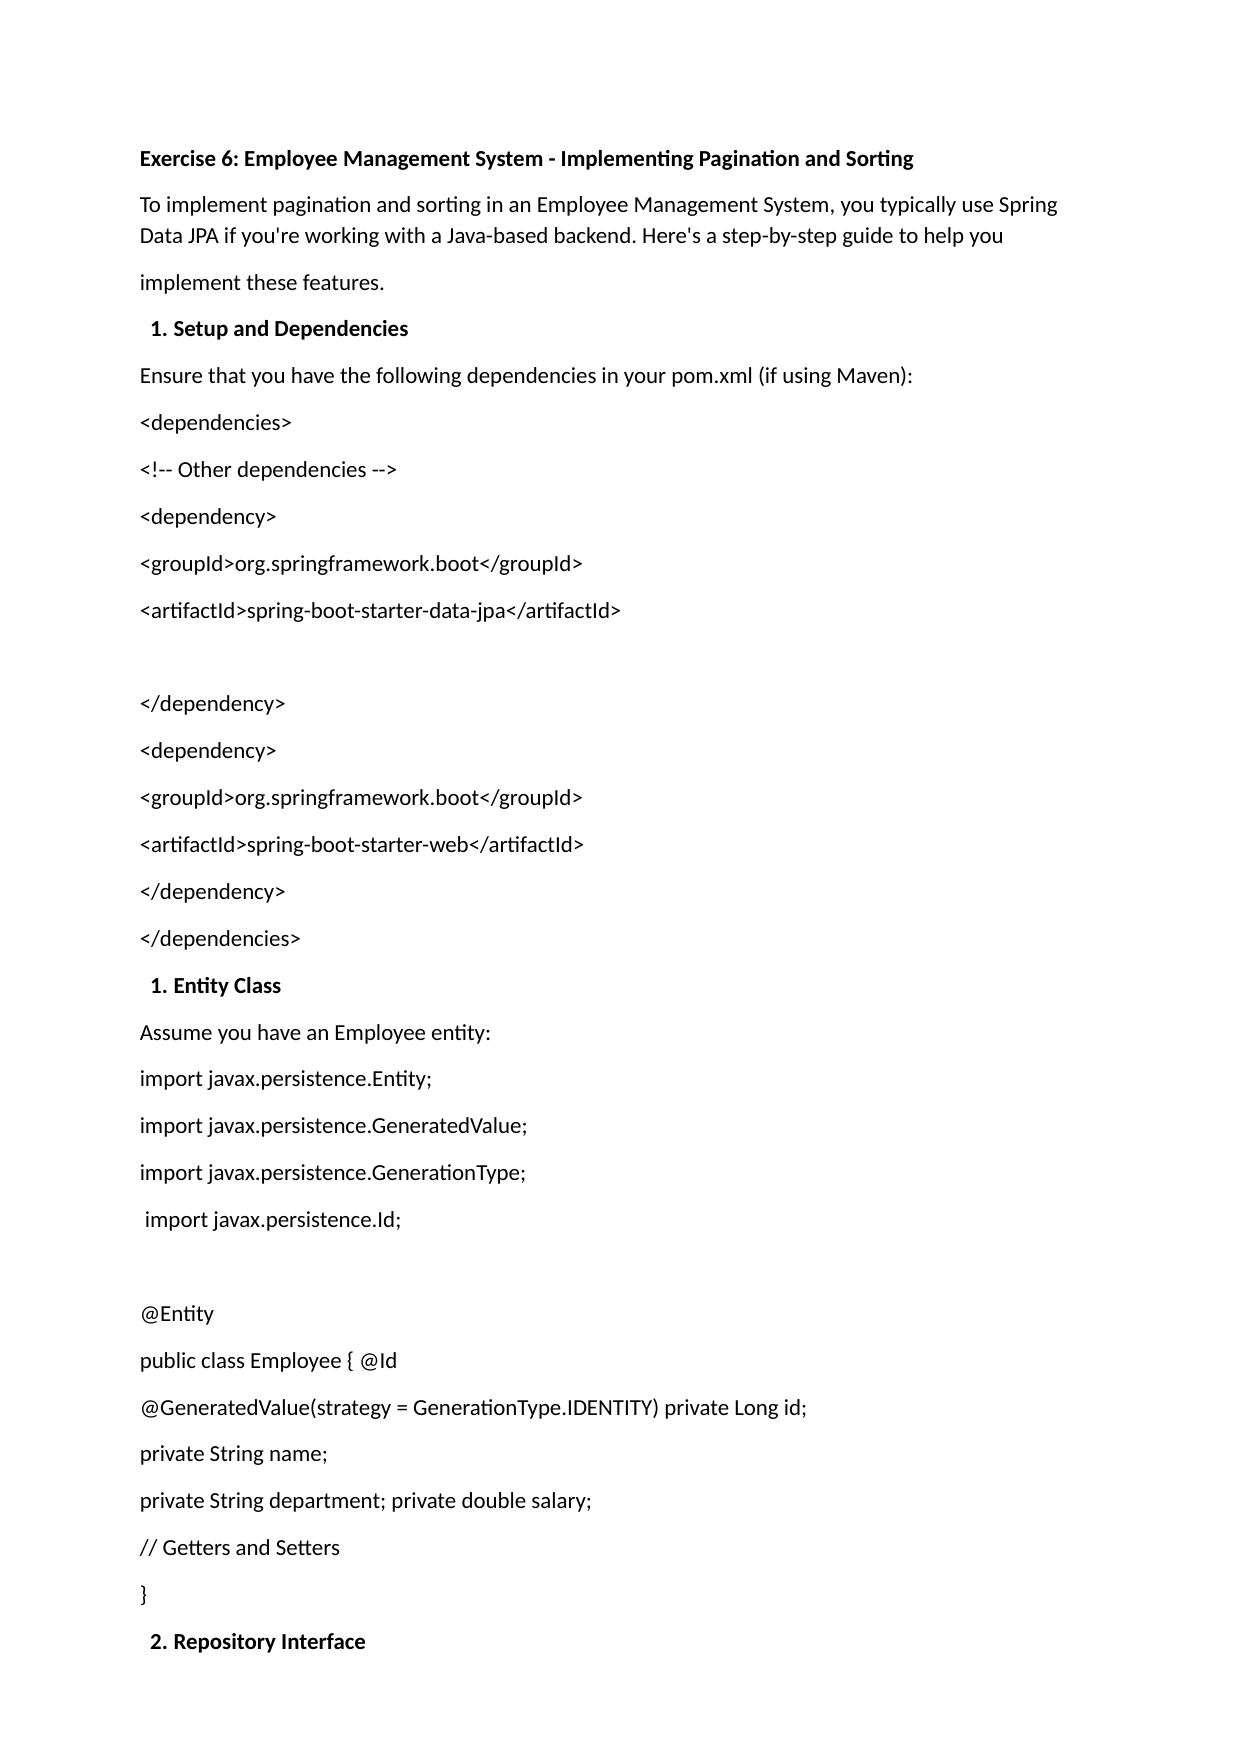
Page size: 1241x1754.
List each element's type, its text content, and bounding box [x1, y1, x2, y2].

text implement these features. [139, 268, 1103, 296]
text import javax.persistence.GenerationType; [139, 1158, 1103, 1186]
text private String department; private double salary; [139, 1486, 1103, 1514]
text } [139, 1580, 1103, 1608]
list Setup and Dependencies [150, 314, 1103, 343]
text </dependency> [139, 689, 1103, 718]
text Exercise 6: Employee Management System - Implementing Pagination and Sorting [139, 144, 1103, 172]
text Assume you have an Employee entity: [139, 1018, 1103, 1046]
text <dependency> [139, 736, 1103, 764]
text <groupId>org.springframework.boot</groupId> [139, 549, 1103, 577]
text </dependency> [139, 877, 1103, 905]
text // Getters and Setters [139, 1533, 1103, 1561]
text <!-- Other dependencies --> [139, 455, 1103, 483]
text @Entity [139, 1299, 1103, 1327]
text import javax.persistence.Entity; [139, 1064, 1103, 1093]
text Ensure that you have the following dependencies in your pom.xml (if using Maven): [139, 361, 1103, 389]
text <artifactId>spring-boot-starter-data-jpa</artifactId> [139, 596, 1103, 624]
text public class Employee { @Id [139, 1346, 1103, 1374]
text <groupId>org.springframework.boot</groupId> [139, 783, 1103, 811]
text import javax.persistence.Id; [139, 1205, 1103, 1233]
text import javax.persistence.GeneratedValue; [139, 1111, 1103, 1139]
list Repository Interface [150, 1627, 1103, 1655]
text <dependencies> [139, 408, 1103, 436]
text <artifactId>spring-boot-starter-web</artifactId> [139, 830, 1103, 858]
text To implement pagination and sorting in an Employee Management System, you typically use Spring Data JPA if you're working with a Java-based backend. Here's a step-by-step guide to help you [139, 191, 1103, 249]
text private String name; [139, 1439, 1103, 1468]
text @GeneratedValue(strategy = GenerationType.IDENTITY) private Long id; [139, 1393, 1103, 1421]
list Entity Class [150, 971, 1103, 999]
text </dependencies> [139, 924, 1103, 952]
text <dependency> [139, 502, 1103, 530]
